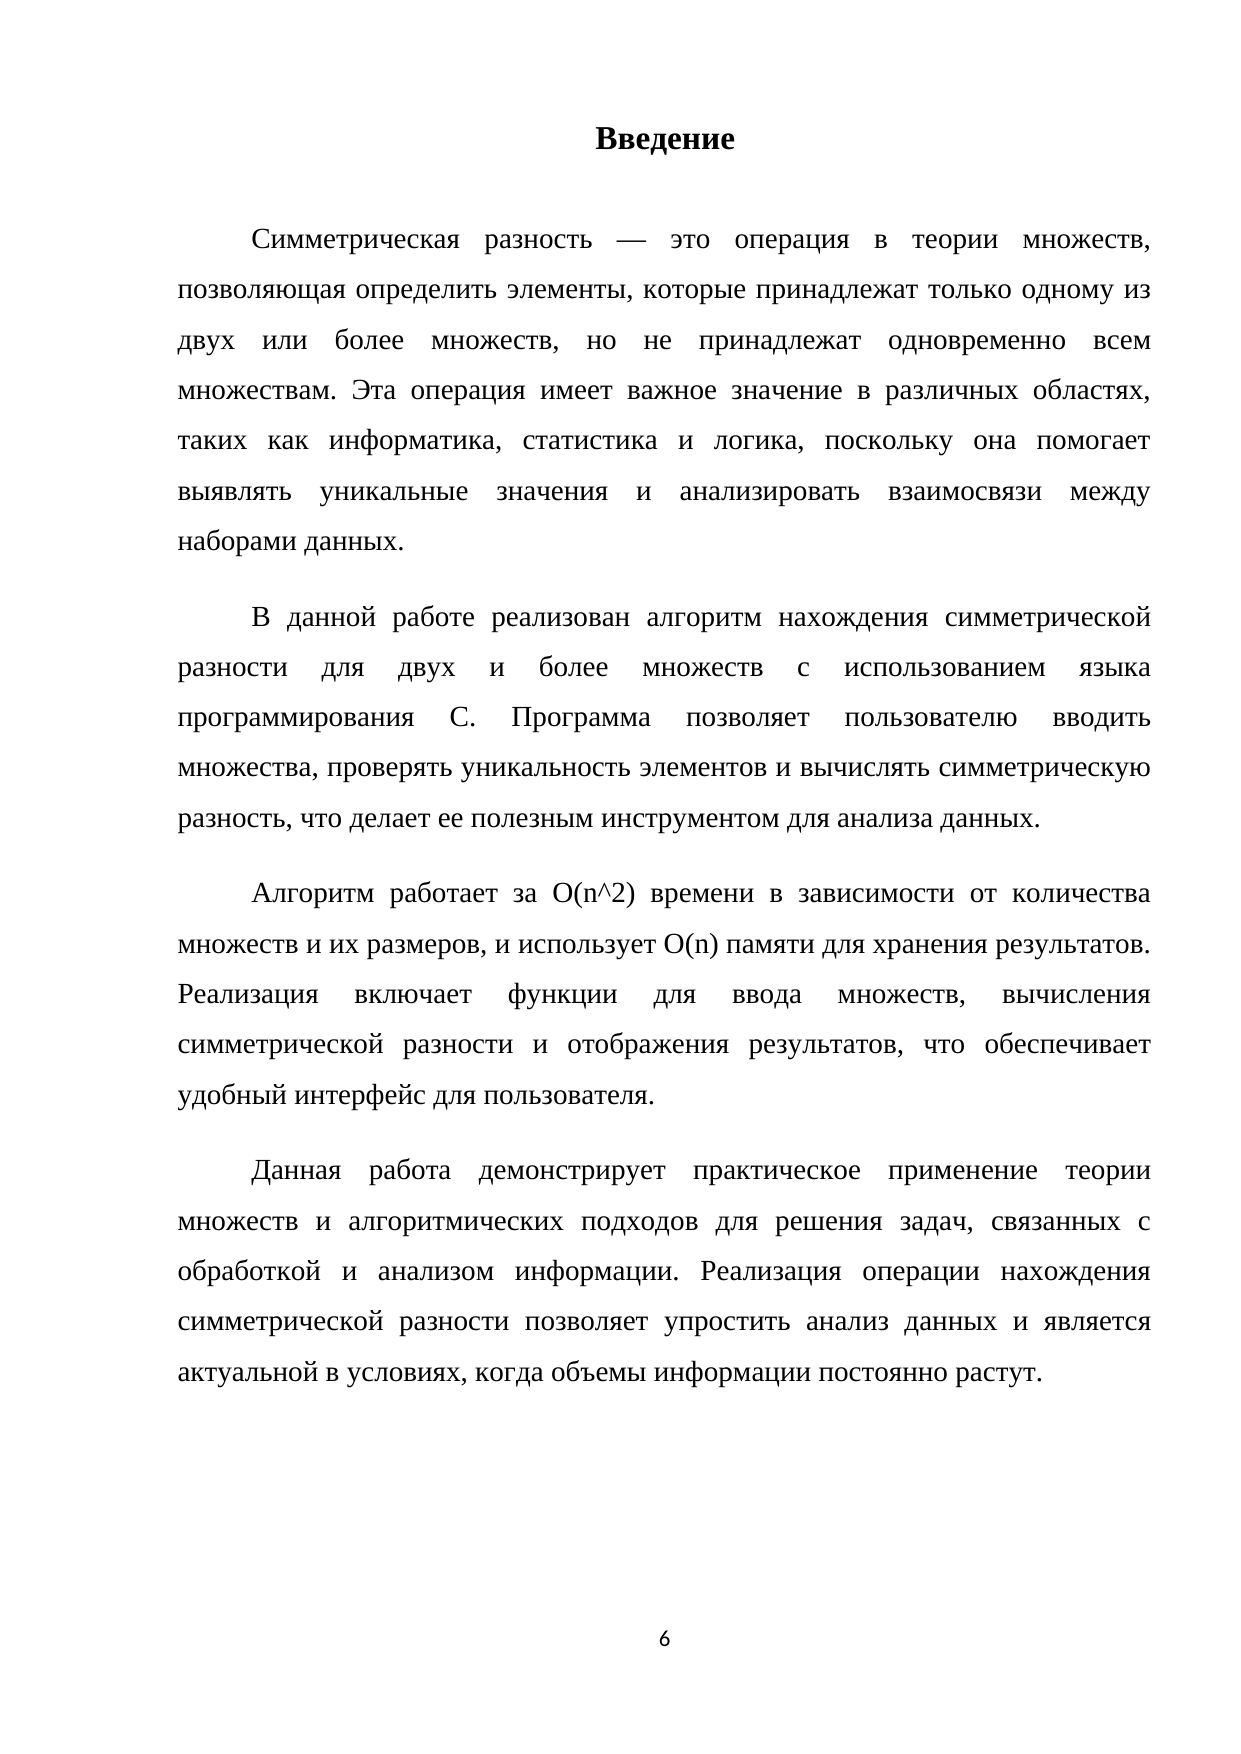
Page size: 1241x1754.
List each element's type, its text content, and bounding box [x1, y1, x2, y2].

text Данная работа демонстрирует практическое применение теории множеств и алгоритмических подходов для решения задач, связанных с обработкой и анализом информации. Реализация операции нахождения симметрической разности позволяет упростить анализ данных и является актуальной в условиях, когда объемы информации постоянно растут. [177, 1152, 1152, 1387]
text В данной работе реализован алгоритм нахождения симметрической разности для двух и более множеств с использованием языка программирования C. Программа позволяет пользователю вводить множества, проверять уникальность элементов и вычислять симметрическую разность, что делает ее полезным инструментом для анализа данных. [177, 599, 1152, 833]
text Алгоритм работает за O(n^2) времени в зависимости от количества множеств и их размеров, и использует O(n) памяти для хранения результатов. Реализация включает функции для ввода множеств, вычисления симметрической разности и отображения результатов, что обеспечивает удобный интерфейс для пользователя. [177, 876, 1152, 1110]
subtitle Введение [178, 118, 1152, 156]
text Симметрическая разность — это операция в теории множеств, позволяющая определить элементы, которые принадлежат только одному из двух или более множеств, но не принадлежат одновременно всем множествам. Эта операция имеет важное значение в различных областях, таких как информатика, статистика и логика, поскольку она помогает выявлять уникальные значения и анализировать взаимосвязи между наборами данных. [177, 221, 1152, 557]
